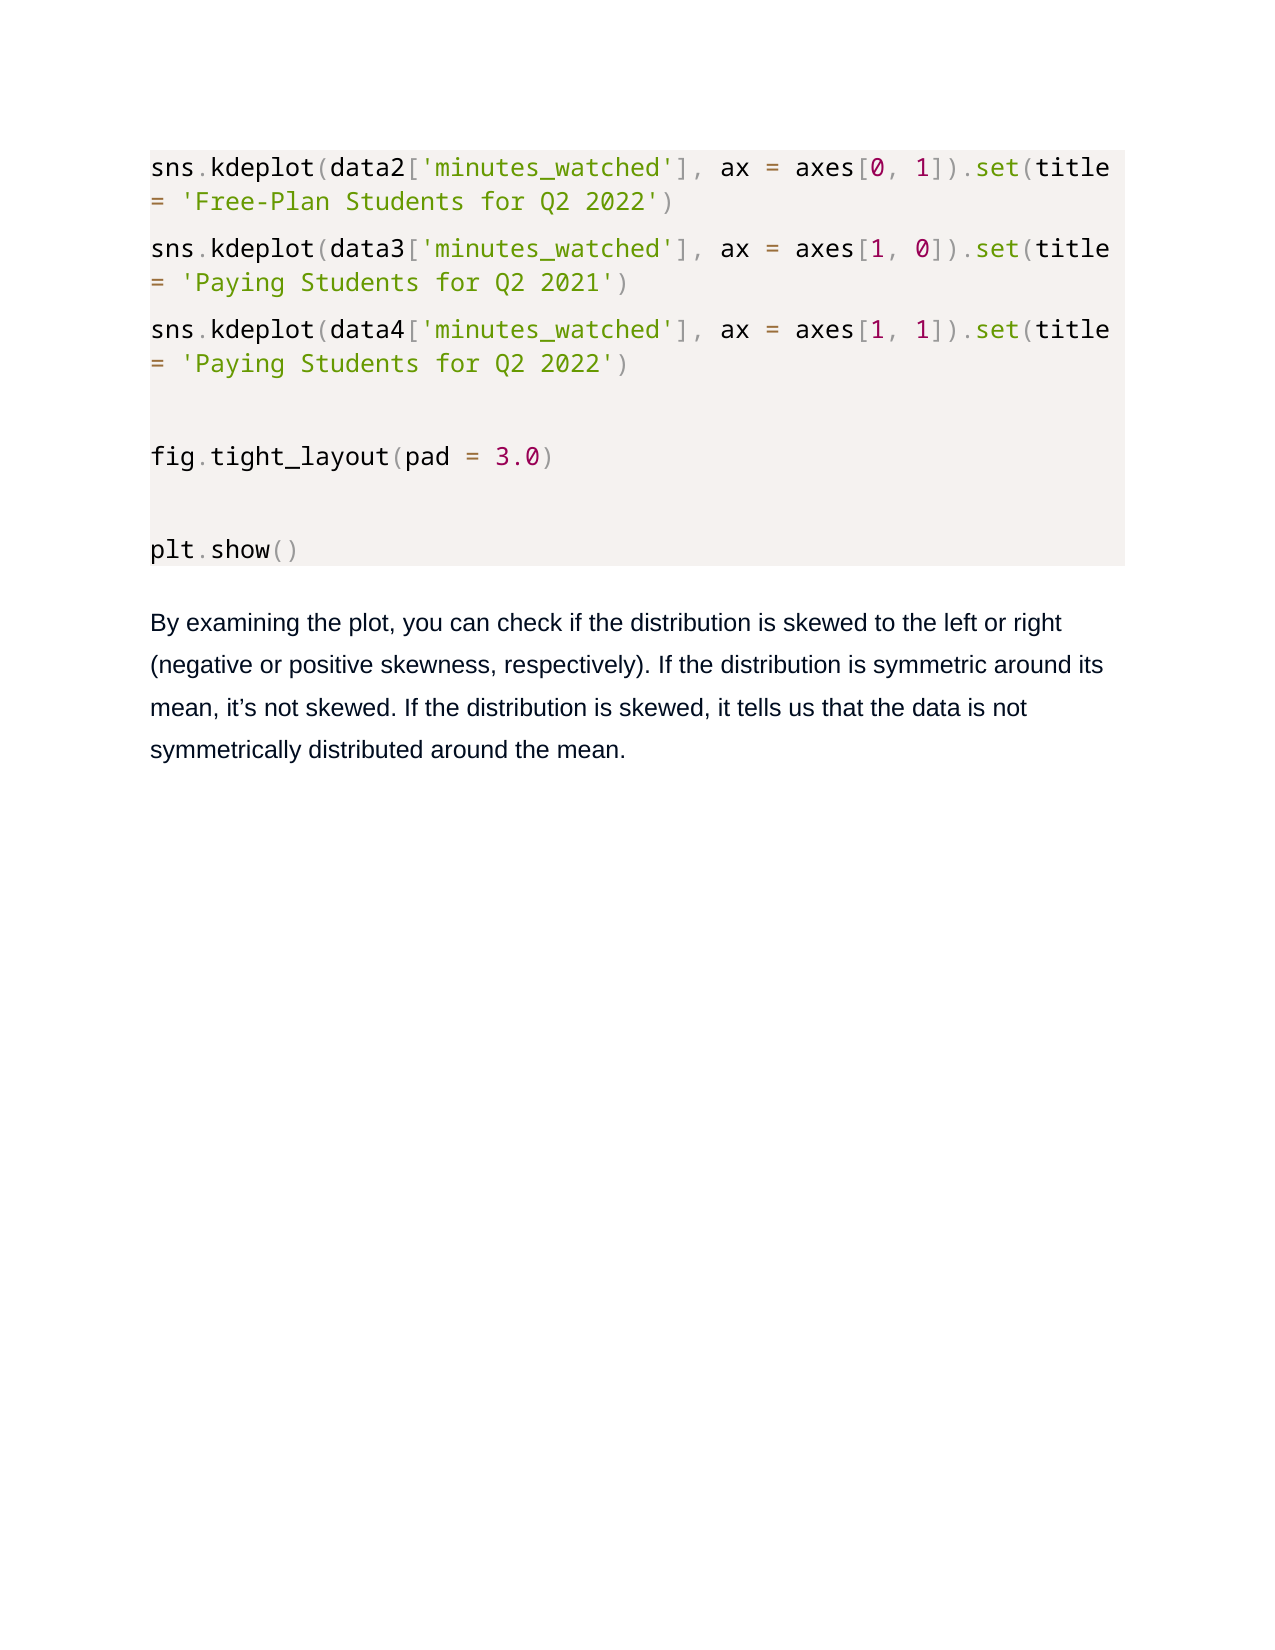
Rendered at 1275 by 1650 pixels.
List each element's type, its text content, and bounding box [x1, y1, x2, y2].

text By examining the plot, you can check if the distribution is skewed to the left or right (negative or positive skewness, respectively). If the distribution is symmetric around its mean, it’s not skewed. If the distribution is skewed, it tells us that the data is not symmetrically distributed around the mean. [150, 595, 1125, 763]
text sns.kdeplot(data2['minutes_watched'], ax = axes[0, 1]).set(title = 'Free-Plan Students for Q2 2022') [150, 150, 1125, 218]
text sns.kdeplot(data3['minutes_watched'], ax = axes[1, 0]).set(title = 'Paying Students for Q2 2021') [150, 231, 1125, 299]
text sns.kdeplot(data4['minutes_watched'], ax = axes[1, 1]).set(title = 'Paying Students for Q2 2022') [150, 311, 1125, 379]
text fig.tight_layout(pad = 3.0) [150, 438, 1125, 472]
text plt.show() [150, 532, 1125, 566]
